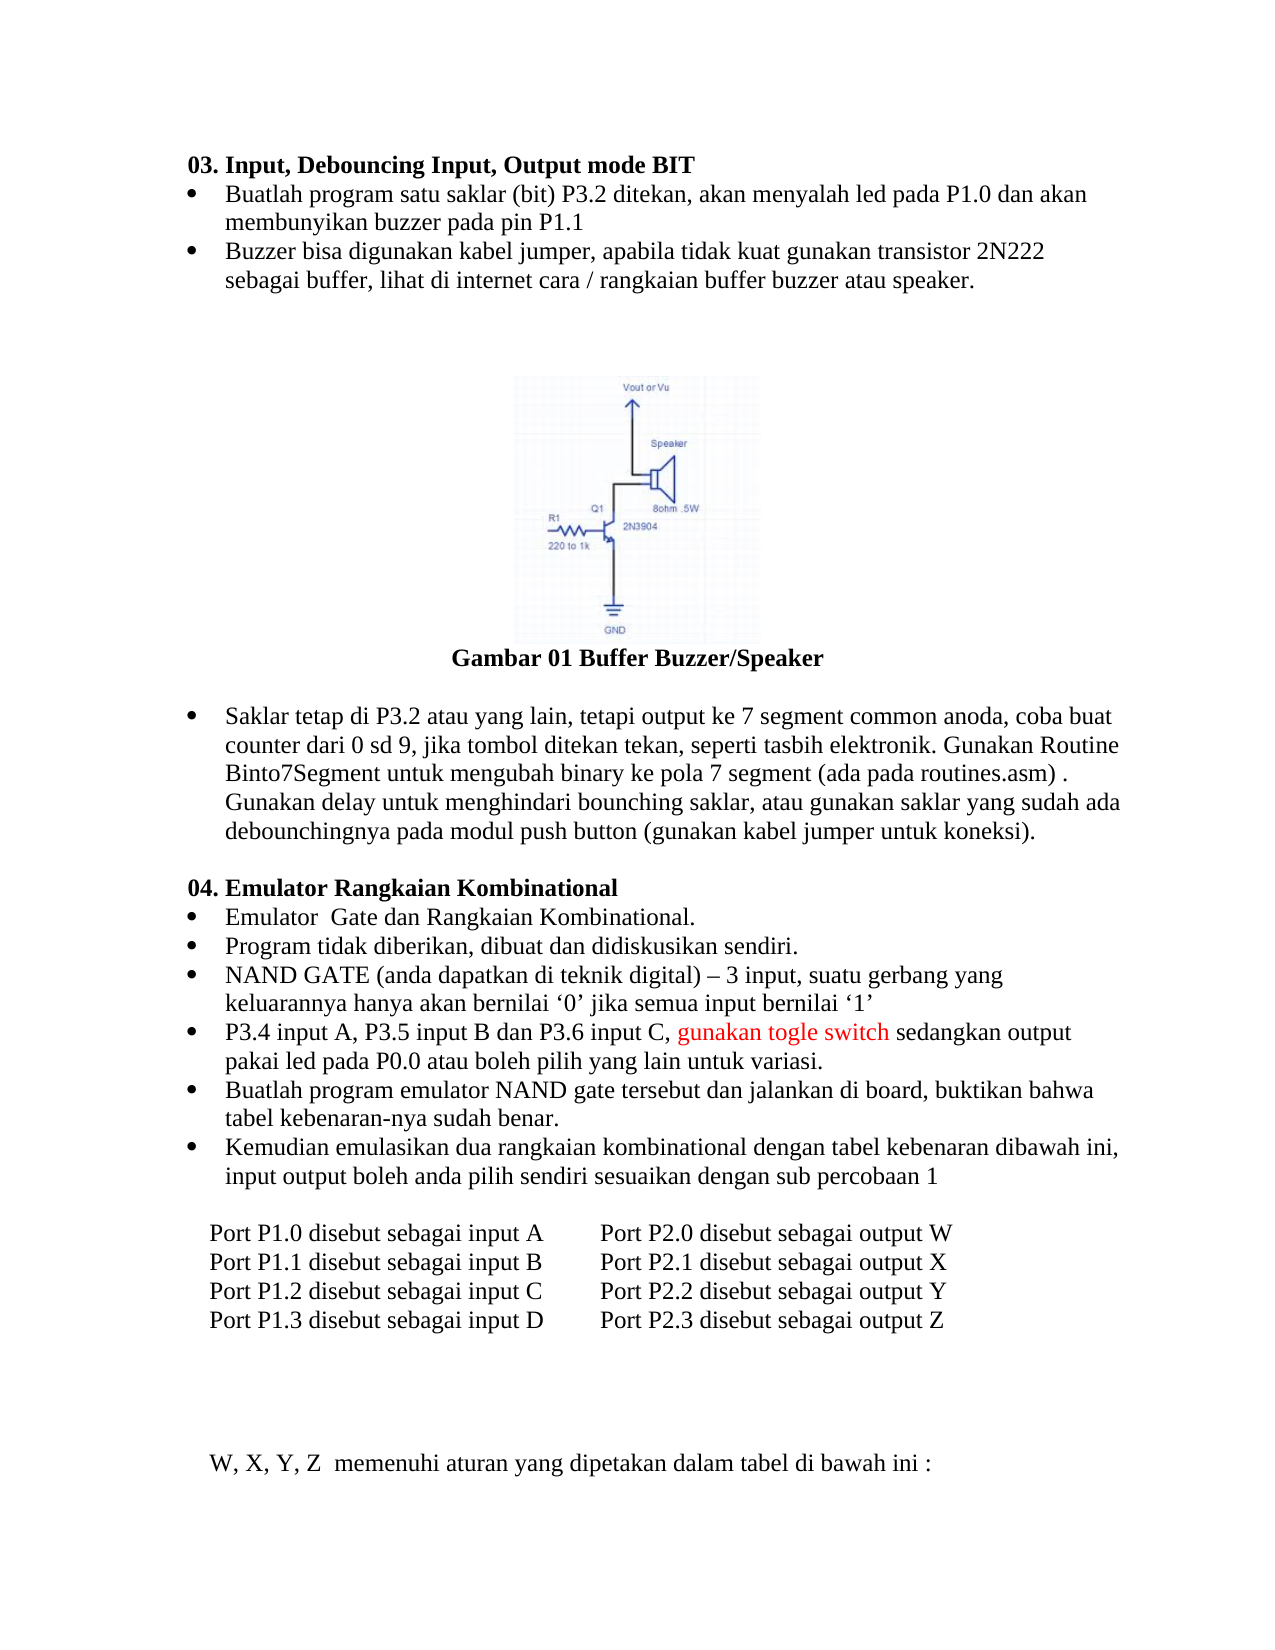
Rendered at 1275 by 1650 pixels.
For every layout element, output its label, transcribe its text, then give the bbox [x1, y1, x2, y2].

text Port P1.0 disebut sebagai input A Port P2.0 disebut sebagai output W [209, 1218, 1125, 1247]
list Buatlah program satu saklar (bit) P3.2 ditekan, akan menyalah led pada P1.0 dan akan membunyikan buzzer pada pin P1.1 [187, 179, 1125, 236]
list Emulator Rangkaian Kombinational [187, 873, 1125, 902]
text W, X, Y, Z memenuhi aturan yang dipetakan dalam tabel di bawah ini : [209, 1448, 1125, 1477]
list Buatlah program emulator NAND gate tersebut dan jalankan di board, buktikan bahwa tabel kebenaran-nya sudah benar. [187, 1075, 1125, 1132]
list Input, Debouncing Input, Output mode BIT [187, 150, 1125, 179]
list NAND GATE (anda dapatkan di teknik digital) – 3 input, suatu gerbang yang keluarannya hanya akan bernilai ‘0’ jika semua input bernilai ‘1’ [187, 960, 1125, 1017]
text Gambar 01 Buffer Buzzer/Speaker [150, 643, 1125, 672]
list Program tidak diberikan, dibuat dan didiskusikan sendiri. [187, 931, 1125, 960]
text Port P1.3 disebut sebagai input D Port P2.3 disebut sebagai output Z [209, 1305, 1125, 1333]
list Kemudian emulasikan dua rangkaian kombinational dengan tabel kebenaran dibawah ini, input output boleh anda pilih sendiri sesuaikan dengan sub percobaan 1 [187, 1132, 1125, 1190]
list Emulator Gate dan Rangkaian Kombinational. [187, 902, 1125, 931]
list P3.4 input A, P3.5 input B dan P3.6 input C, gunakan togle switch sedangkan output pakai led pada P0.0 atau boleh pilih yang lain untuk variasi. [187, 1017, 1125, 1075]
text Port P1.2 disebut sebagai input C Port P2.2 disebut sebagai output Y [209, 1276, 1125, 1305]
text Port P1.1 disebut sebagai input B Port P2.1 disebut sebagai output X [209, 1247, 1125, 1276]
list Saklar tetap di P3.2 atau yang lain, tetapi output ke 7 segment common anoda, coba buat counter dari 0 sd 9, jika tombol ditekan tekan, seperti tasbih elektronik. Gunakan Routine Binto7Segment untuk mengubah binary ke pola 7 segment (ada pada routines.asm) . Gunakan delay untuk menghindari bounching saklar, atau gunakan saklar yang sudah ada debounchingnya pada modul push button (gunakan kabel jumper untuk koneksi). [187, 701, 1125, 845]
list Buzzer bisa digunakan kabel jumper, apabila tidak kuat gunakan transistor 2N222 sebagai buffer, lihat di internet cara / rangkaian buffer buzzer atau speaker. [187, 236, 1125, 294]
picture [514, 376, 761, 644]
